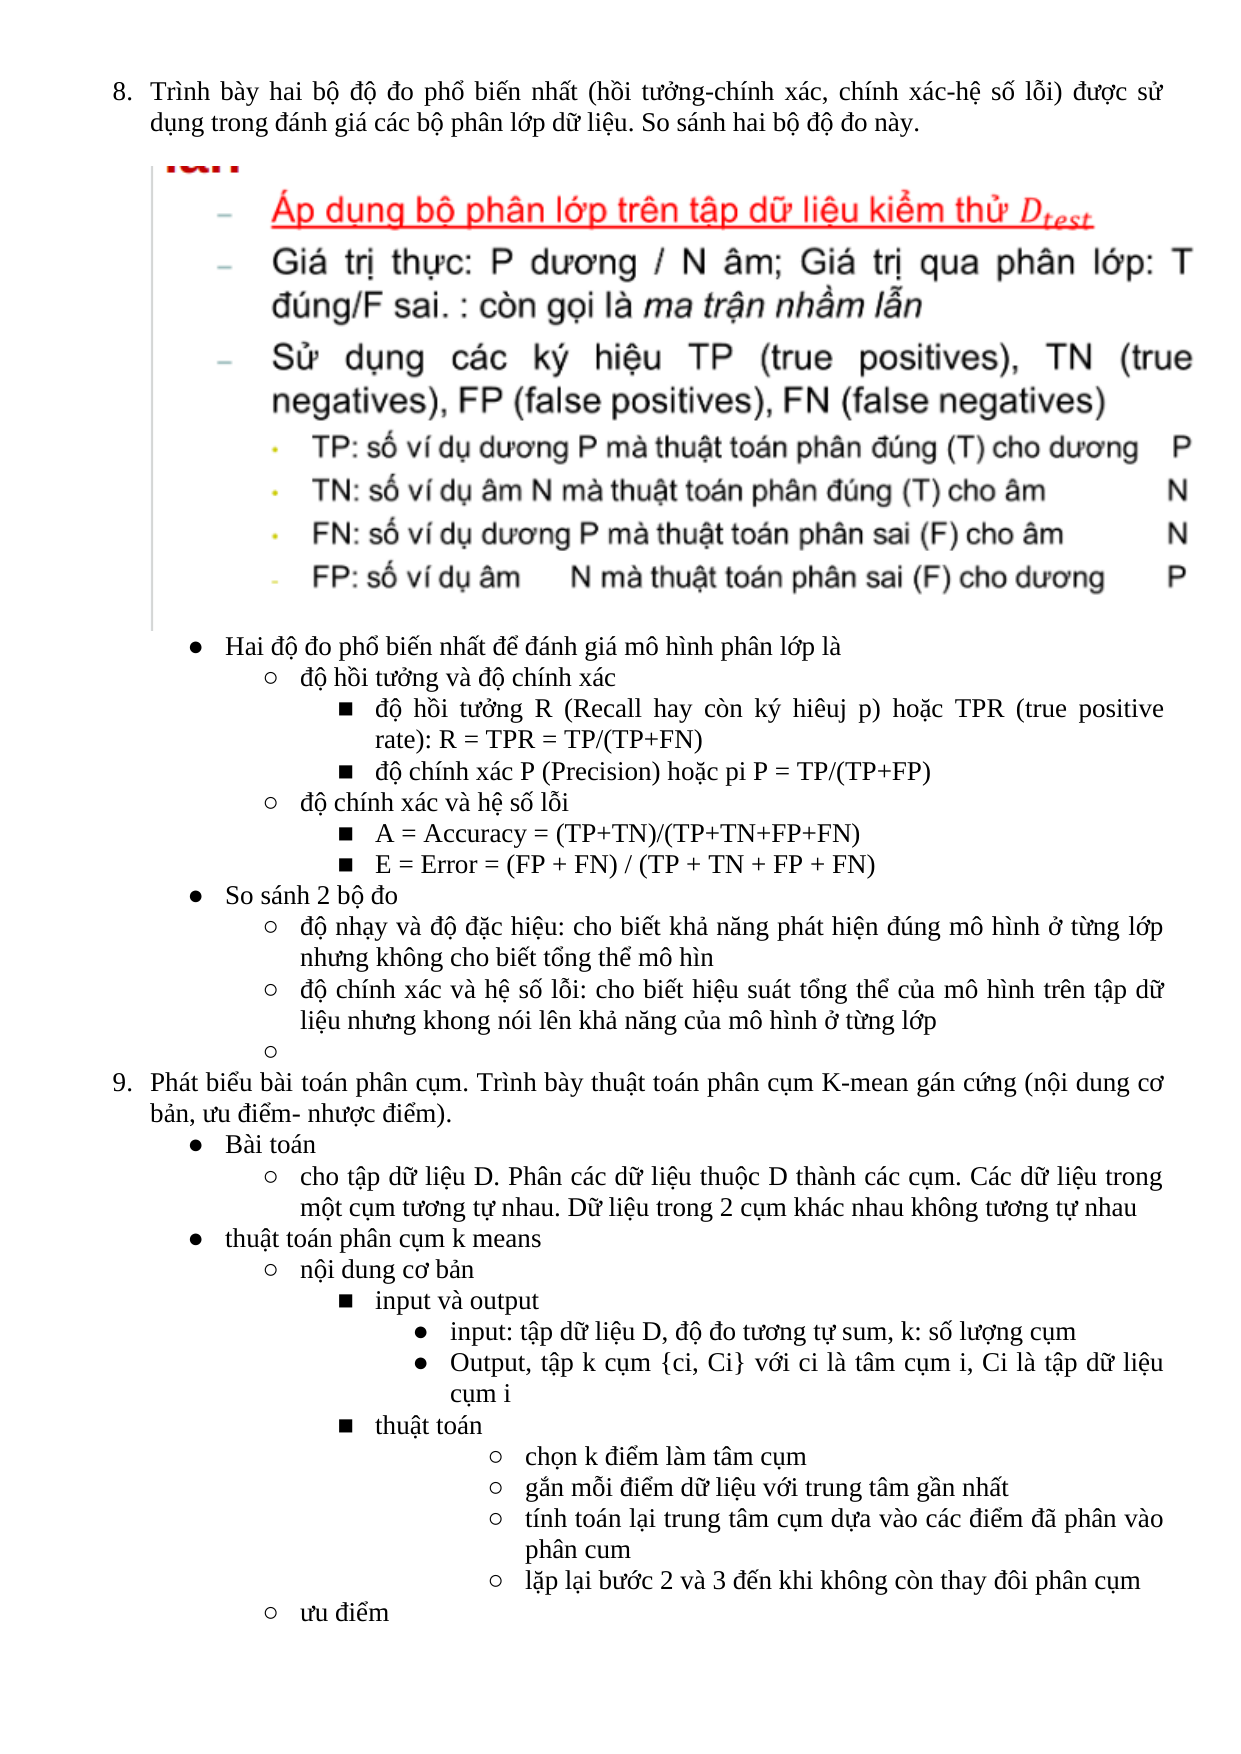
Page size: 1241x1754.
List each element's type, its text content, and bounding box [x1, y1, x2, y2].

list input và output [337, 1284, 1165, 1315]
list chọn k điểm làm tâm cụm [487, 1440, 1165, 1471]
list thuật toán phân cụm k means [187, 1222, 1165, 1253]
list Output, tập k cụm {ci, Ci} với ci là tâm cụm i, Ci là tập dữ liệu cụm i [412, 1346, 1165, 1409]
list ưu điểm [262, 1596, 1165, 1627]
list độ chính xác và hệ số lỗi [262, 786, 1165, 817]
list cho tập dữ liệu D. Phân các dữ liệu thuộc D thành các cụm. Các dữ liệu trong một cụm tương tự nhau. Dữ liệu trong 2 cụm khác nhau không tương tự nhau [262, 1159, 1165, 1222]
list thuật toán [337, 1409, 1165, 1440]
list nội dung cơ bản [262, 1253, 1165, 1284]
list Bài toán [187, 1128, 1165, 1159]
list độ chính xác P (Precision) hoặc pi P = TP/(TP+FP) [337, 755, 1165, 786]
list Phát biểu bài toán phân cụm. Trình bày thuật toán phân cụm K-mean gán cứng (nội dung cơ bản, ưu điểm- nhược điểm). [112, 1066, 1165, 1128]
list input: tập dữ liệu D, độ đo tương tự sum, k: số lượng cụm [412, 1315, 1165, 1346]
list So sánh 2 bộ đo [187, 879, 1165, 910]
list A = Accuracy = (TP+TN)/(TP+TN+FP+FN) [337, 817, 1165, 848]
list độ nhạy và độ đặc hiệu: cho biết khả năng phát hiện đúng mô hình ở từng lớp nhưng không cho biết tổng thể mô hìn [262, 910, 1165, 973]
list lặp lại bước 2 và 3 đến khi không còn thay đôi phân cụm [487, 1564, 1165, 1596]
list tính toán lại trung tâm cụm dựa vào các điểm đã phân vào phân cum [487, 1502, 1165, 1564]
list gắn mỗi điểm dữ liệu với trung tâm gần nhất [487, 1471, 1165, 1502]
list độ hồi tưởng và độ chính xác [262, 661, 1165, 692]
list Hai độ đo phổ biến nhất để đánh giá mô hình phân lớp là [187, 631, 1165, 661]
list độ hồi tưởng R (Recall hay còn ký hiêuj p) hoặc TPR (true positive rate): R = TPR = TP/(TP+FN) [337, 692, 1165, 755]
list Trình bày hai bộ độ đo phổ biến nhất (hồi tưởng-chính xác, chính xác-hệ số lỗi) được sử dụng trong đánh giá các bộ phân lớp dữ liệu. So sánh hai bộ độ đo này. [112, 75, 1165, 137]
list E = Error = (FP + FN) / (TP + TN + FP + FN) [337, 848, 1165, 879]
picture [150, 166, 1222, 631]
list độ chính xác và hệ số lỗi: cho biết hiệu suát tổng thể của mô hình trên tập dữ liệu nhưng khong nói lên khả năng của mô hình ở từng lớp [262, 973, 1165, 1035]
